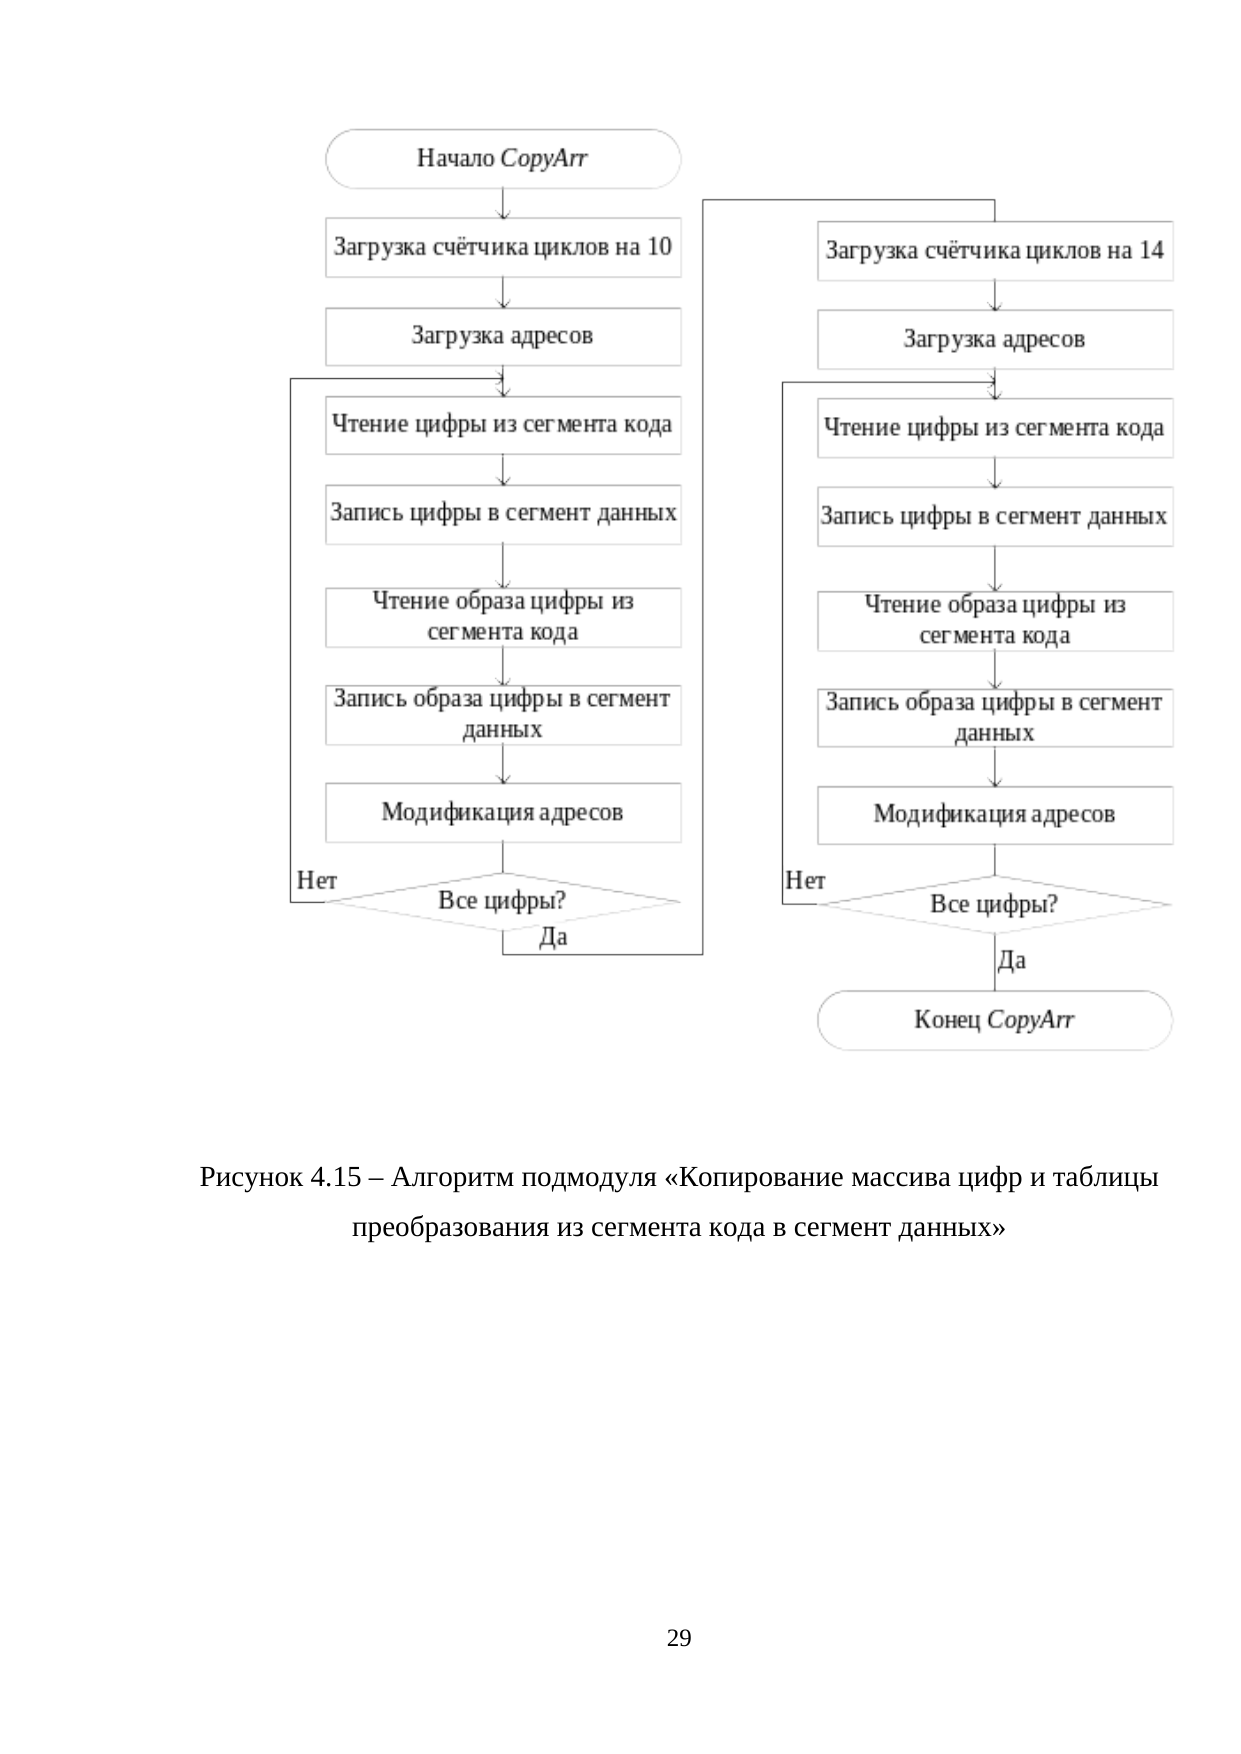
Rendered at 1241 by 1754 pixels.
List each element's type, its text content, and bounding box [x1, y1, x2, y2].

text Рисунок 4.15 – Алгоритм подмодуля «Копирование массива цифр и таблицы преобразования из сегмента кода в сегмент данных» [177, 1159, 1181, 1243]
